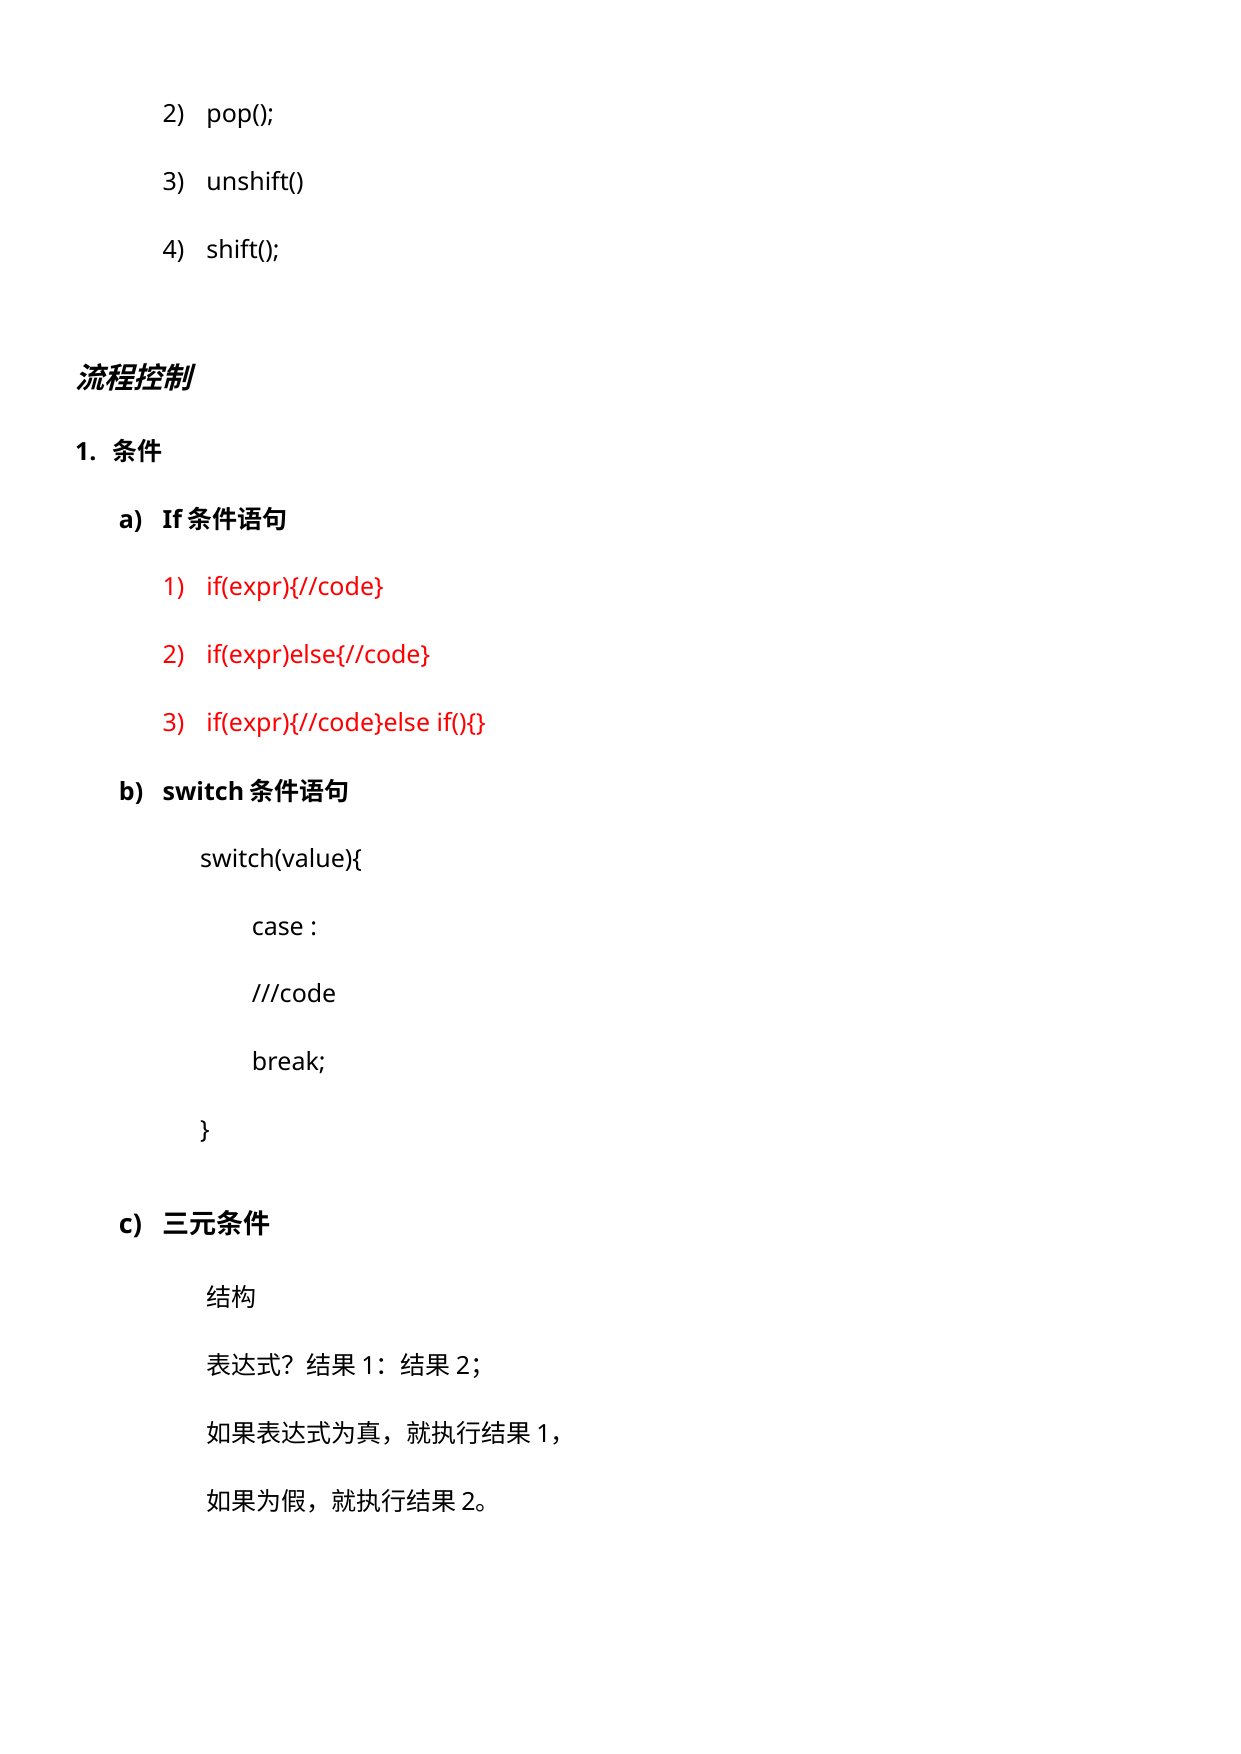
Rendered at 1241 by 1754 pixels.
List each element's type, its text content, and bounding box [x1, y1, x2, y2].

text case : [200, 891, 1165, 959]
text 结构 [206, 1262, 1165, 1330]
list pop(); [162, 79, 1165, 147]
list unshift() [162, 147, 1165, 215]
list 条件 [75, 416, 1165, 484]
text 如果为假，就执行结果2。 [206, 1466, 1165, 1534]
text switch(value){ [200, 823, 1165, 891]
list If条件语句 [119, 484, 1165, 552]
list switch条件语句 [119, 755, 1165, 823]
text 如果表达式为真，就执行结果1， [206, 1398, 1165, 1466]
subtitle 流程控制 [75, 342, 1165, 409]
list if(expr)else{//code} [162, 619, 1165, 687]
text break; [200, 1027, 1165, 1095]
list if(expr){//code} [162, 552, 1165, 619]
subtitle c) 三元条件 [75, 1188, 1165, 1256]
list if(expr){//code}else if(){} [162, 687, 1165, 755]
text ///code [200, 959, 1165, 1027]
text 表达式？结果1：结果2； [206, 1330, 1165, 1398]
list shift(); [162, 215, 1165, 283]
text } [200, 1095, 1165, 1163]
